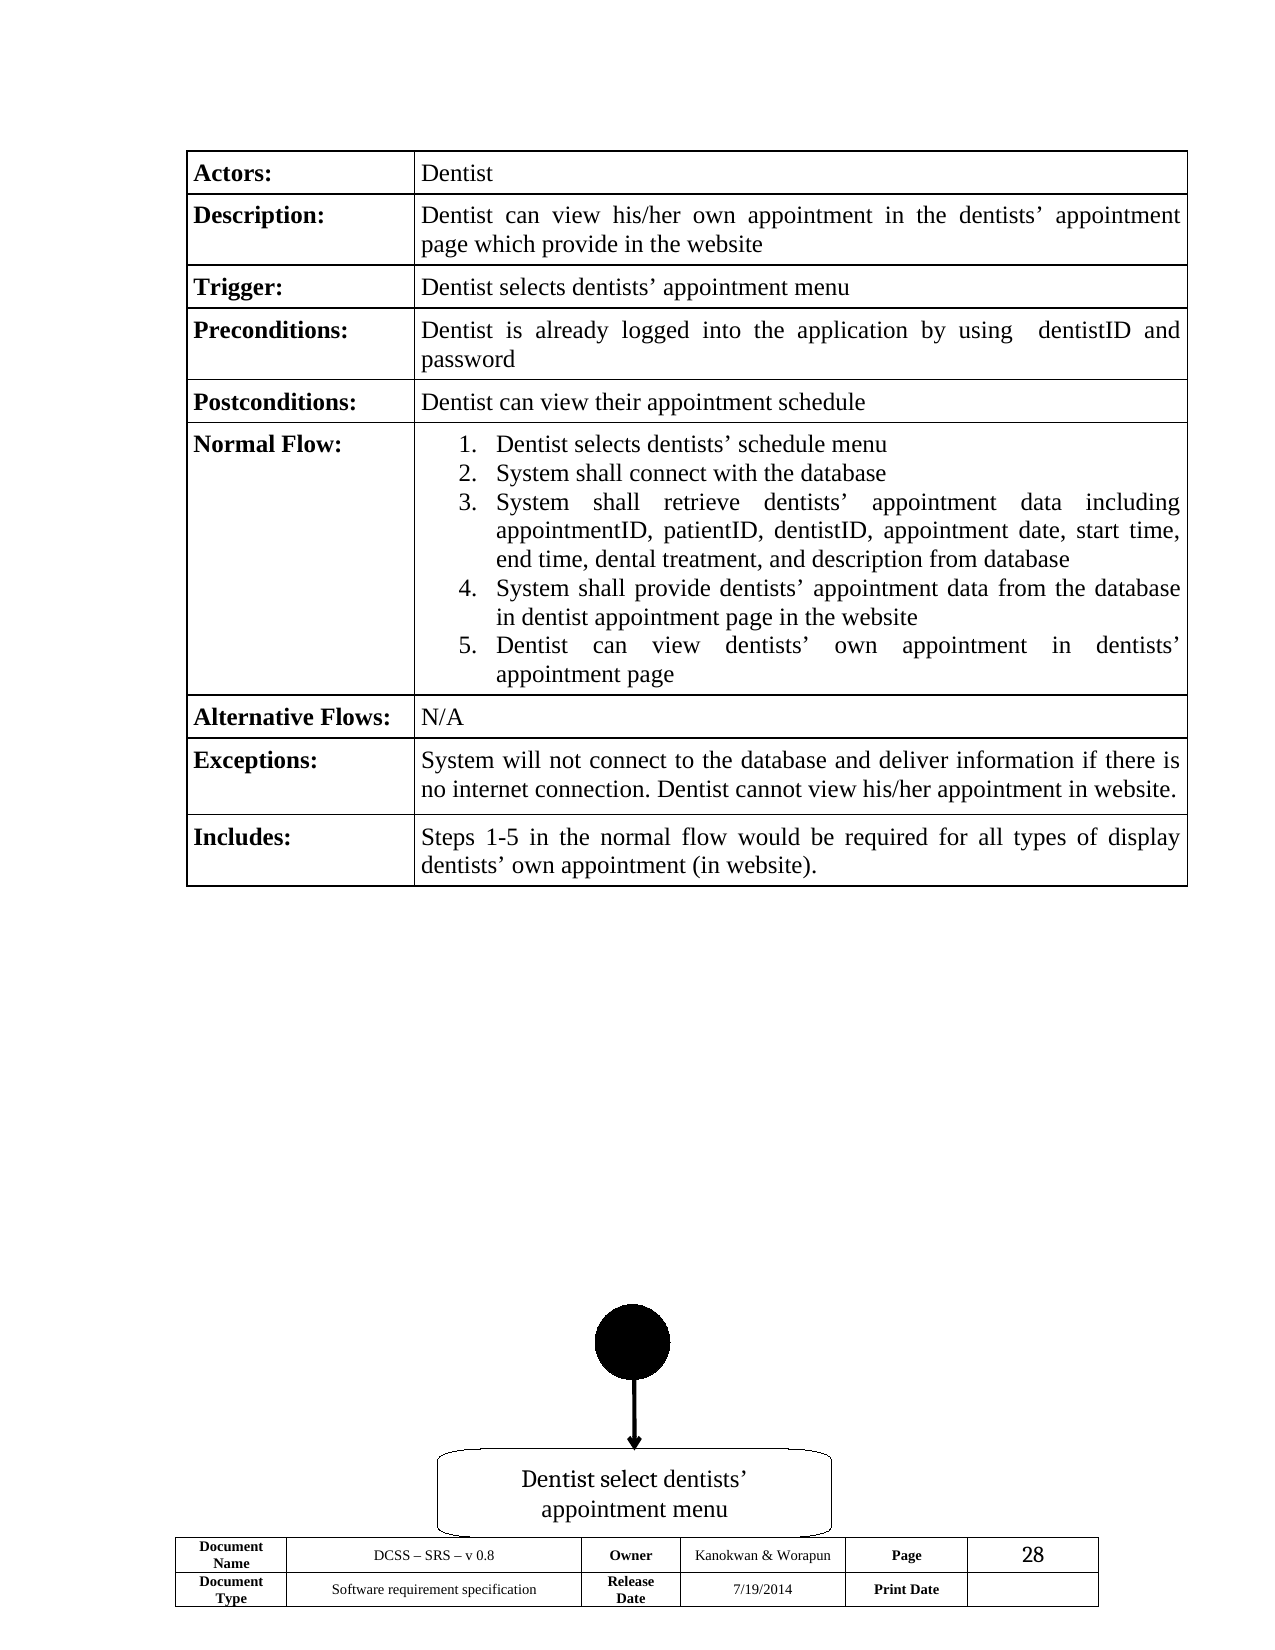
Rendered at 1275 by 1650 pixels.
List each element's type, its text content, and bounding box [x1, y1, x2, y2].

table_cell Dentist can view his/her own appointment in the dentists’ appointment page which provide in the website [415, 195, 1187, 264]
table_cell Normal Flow: [188, 423, 414, 694]
table_cell Dentist is already logged into the application by using dentistID and password [415, 309, 1187, 379]
table_cell Description: [188, 195, 414, 264]
table_cell Alternative Flows: [188, 696, 414, 737]
table_cell Steps 1-5 in the normal flow would be required for all types of display dentists’ own appointment (in website). [415, 815, 1187, 885]
table_cell Trigger: [188, 266, 414, 307]
table_cell Postconditions: [188, 380, 414, 422]
table_cell Dentist selects dentists’ schedule menu System shall connect with the database System shall retrieve dentists’ appointment data including appointmentID, patientID, dentistID, appointment date, start time, end time, dental treatment, and description from database System shall provide dentists’ appointment data from the database in dentist appointment page in the website Dentist can view dentists’ own appointment in dentists’ appointment page [415, 423, 1187, 694]
table_cell Exceptions: [188, 739, 414, 814]
table_cell Actors: [188, 152, 414, 193]
table_cell System will not connect to the database and deliver information if there is no internet connection. Dentist cannot view his/her appointment in website. [415, 739, 1187, 814]
table_cell Preconditions: [188, 309, 414, 379]
table_cell Dentist selects dentists’ appointment menu [415, 266, 1187, 307]
table_cell Dentist [415, 152, 1187, 193]
table_cell N/A [415, 696, 1187, 737]
table_cell Dentist can view their appointment schedule [415, 380, 1187, 422]
table_cell Includes: [188, 815, 414, 885]
